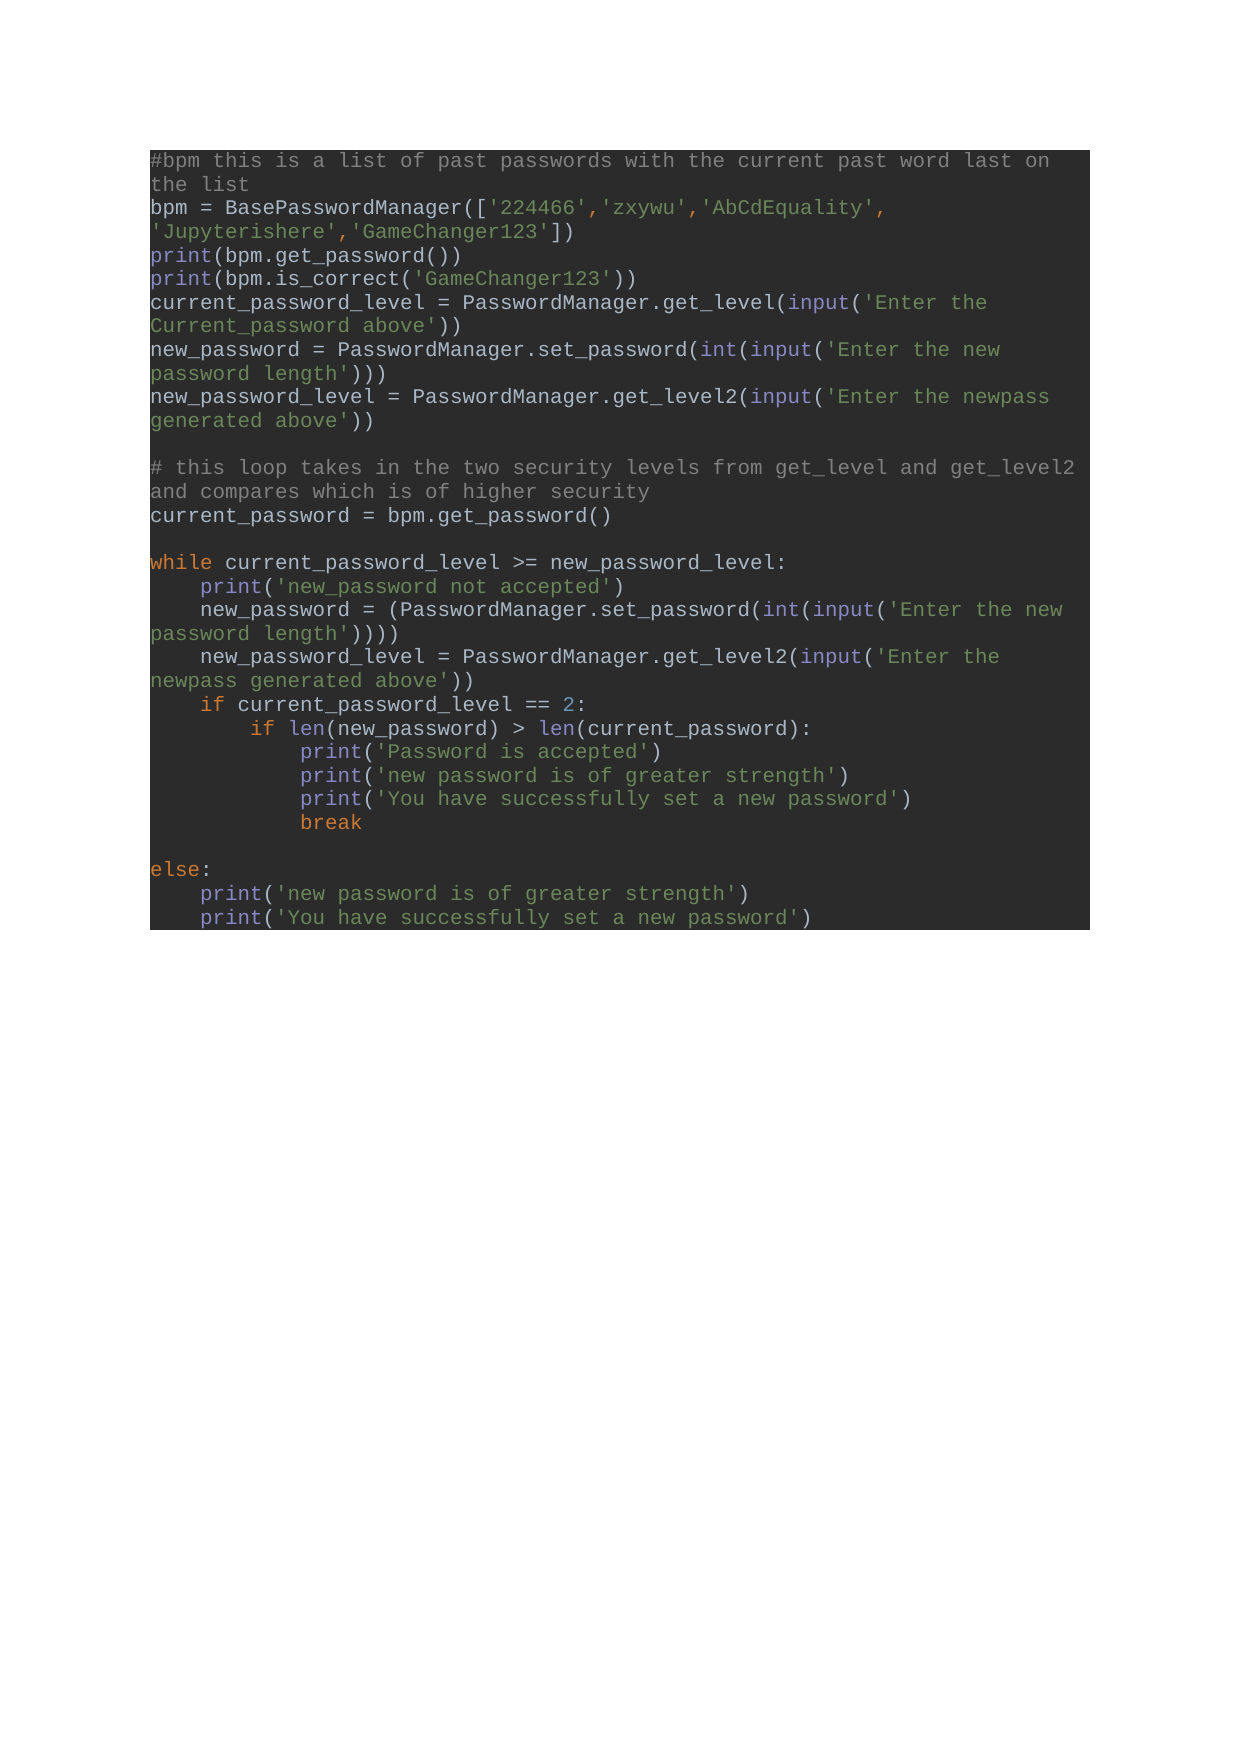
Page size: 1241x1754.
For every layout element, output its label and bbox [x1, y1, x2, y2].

text [150, 150, 1090, 930]
